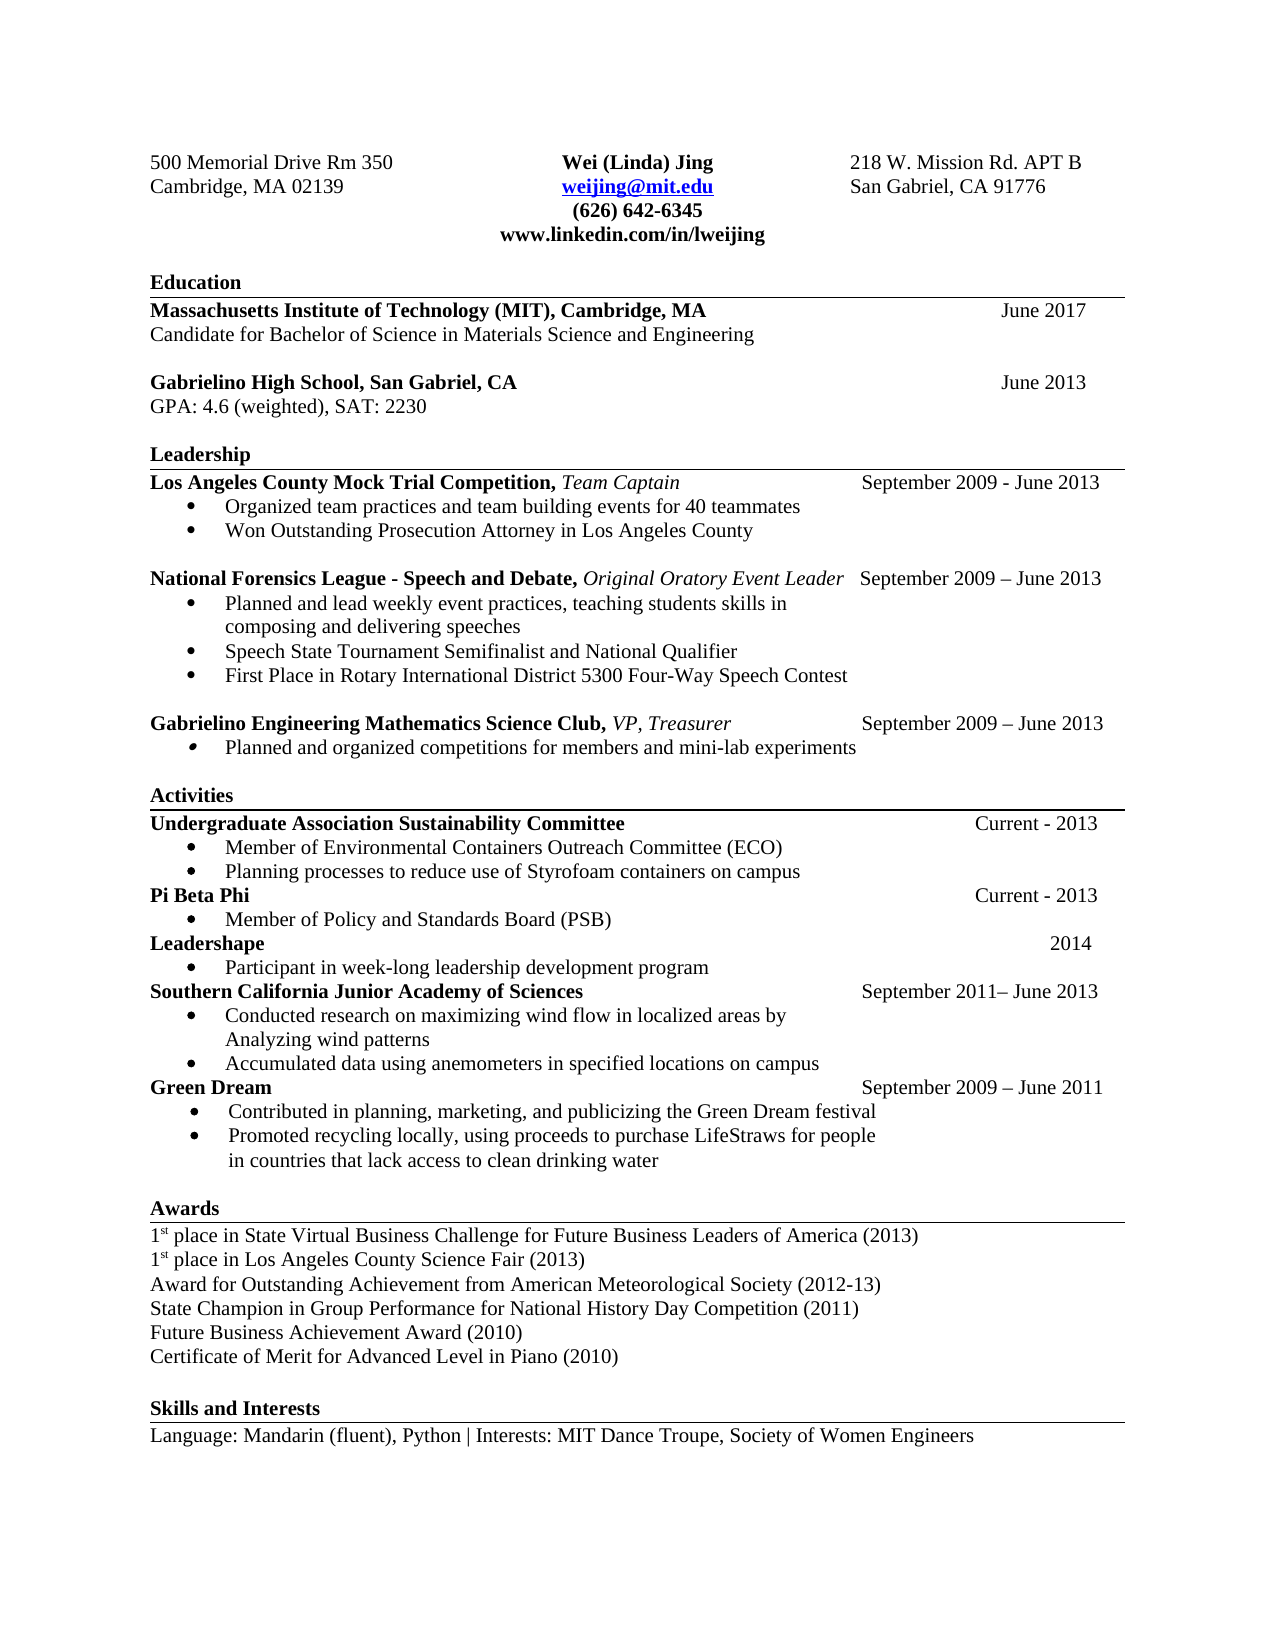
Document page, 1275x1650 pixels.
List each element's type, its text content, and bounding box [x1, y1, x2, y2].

text (626) 642-6345 [500, 198, 775, 222]
list Planned and lead weekly event practices, teaching students skills in [187, 590, 1125, 614]
text Candidate for Bachelor of Science in Materials Science and Engineering [150, 322, 1125, 346]
text Analyzing wind patterns [225, 1027, 1125, 1051]
text National Forensics League - Speech and Debate, Original Oratory Event Leader September 2009 – June 2013 [150, 566, 1125, 590]
text Gabrielino High School, San Gabriel, CA June 2013 [150, 370, 1125, 394]
list Accumulated data using anemometers in specified locations on campus [187, 1051, 1125, 1075]
list Speech State Tournament Semifinalist and National Qualifier [187, 638, 1125, 663]
text Future Business Achievement Award (2010) [150, 1319, 1125, 1344]
text Award for Outstanding Achievement from American Meteorological Society (2012-13) [150, 1271, 1125, 1296]
text Skills and Interests [150, 1396, 1125, 1422]
list Member of Environmental Containers Outreach Committee (ECO) [187, 835, 1125, 859]
text Language: Mandarin (fluent), Python | Interests: MIT Dance Troupe, Society of Women Engineers [150, 1423, 1125, 1447]
text Certificate of Merit for Advanced Level in Piano (2010) [150, 1344, 1125, 1368]
text GPA: 4.6 (weighted), SAT: 2230 [150, 394, 1125, 418]
list Contributed in planning, marketing, and publicizing the Green Dream festival [191, 1099, 1125, 1123]
text weijing@mit.edu [500, 174, 775, 198]
text Leadership [150, 442, 1125, 469]
text 500 Memorial Drive Rm 350 [150, 150, 425, 174]
text www.linkedin.com/in/lweijing [500, 222, 775, 246]
text State Champion in Group Performance for National History Day Competition (2011) [150, 1296, 1125, 1319]
text Los Angeles County Mock Trial Competition, Team Captain September 2009 - June 2013 [150, 470, 1125, 494]
list First Place in Rotary International District 5300 Four-Way Speech Contest [187, 663, 1125, 687]
text San Gabriel, CA 91776 [850, 174, 1125, 198]
text in countries that lack access to clean drinking water [228, 1147, 1125, 1172]
text Green Dream September 2009 – June 2011 [150, 1075, 1125, 1099]
text Undergraduate Association Sustainability Committee Current - 2013 [150, 811, 1125, 835]
text Pi Beta Phi Current - 2013 [150, 883, 1125, 907]
text Activities [150, 783, 1125, 809]
text Leadershape 2014 [150, 931, 1125, 955]
text Wei (Linda) Jing [500, 150, 775, 174]
list Planning processes to reduce use of Styrofoam containers on campus [187, 859, 1125, 883]
text Southern California Junior Academy of Sciences September 2011– June 2013 [150, 979, 1125, 1003]
text composing and delivering speeches [225, 614, 1125, 638]
list Planned and organized competitions for members and mini-lab experiments [187, 735, 1125, 759]
text Education [150, 270, 1125, 297]
list Organized team practices and team building events for 40 teammates [187, 494, 1125, 518]
text Massachusetts Institute of Technology (MIT), Cambridge, MA June 2017 [150, 298, 1125, 322]
list Participant in week-long leadership development program [187, 955, 1125, 979]
list Member of Policy and Standards Board (PSB) [187, 907, 1125, 931]
list Promoted recycling locally, using proceeds to purchase LifeStraws for people [191, 1123, 1125, 1147]
text 1st place in Los Angeles County Science Fair (2013) [150, 1247, 1125, 1271]
list Won Outstanding Prosecution Attorney in Los Angeles County [187, 518, 1125, 542]
text Awards [150, 1196, 1125, 1222]
text 218 W. Mission Rd. APT B [850, 150, 1125, 174]
text 1st place in State Virtual Business Challenge for Future Business Leaders of America (2013) [150, 1223, 1125, 1247]
text Cambridge, MA 02139 [150, 174, 425, 198]
list Conducted research on maximizing wind flow in localized areas by [187, 1003, 1125, 1027]
text Gabrielino Engineering Mathematics Science Club, VP, Treasurer September 2009 – June 2013 [150, 711, 1125, 735]
